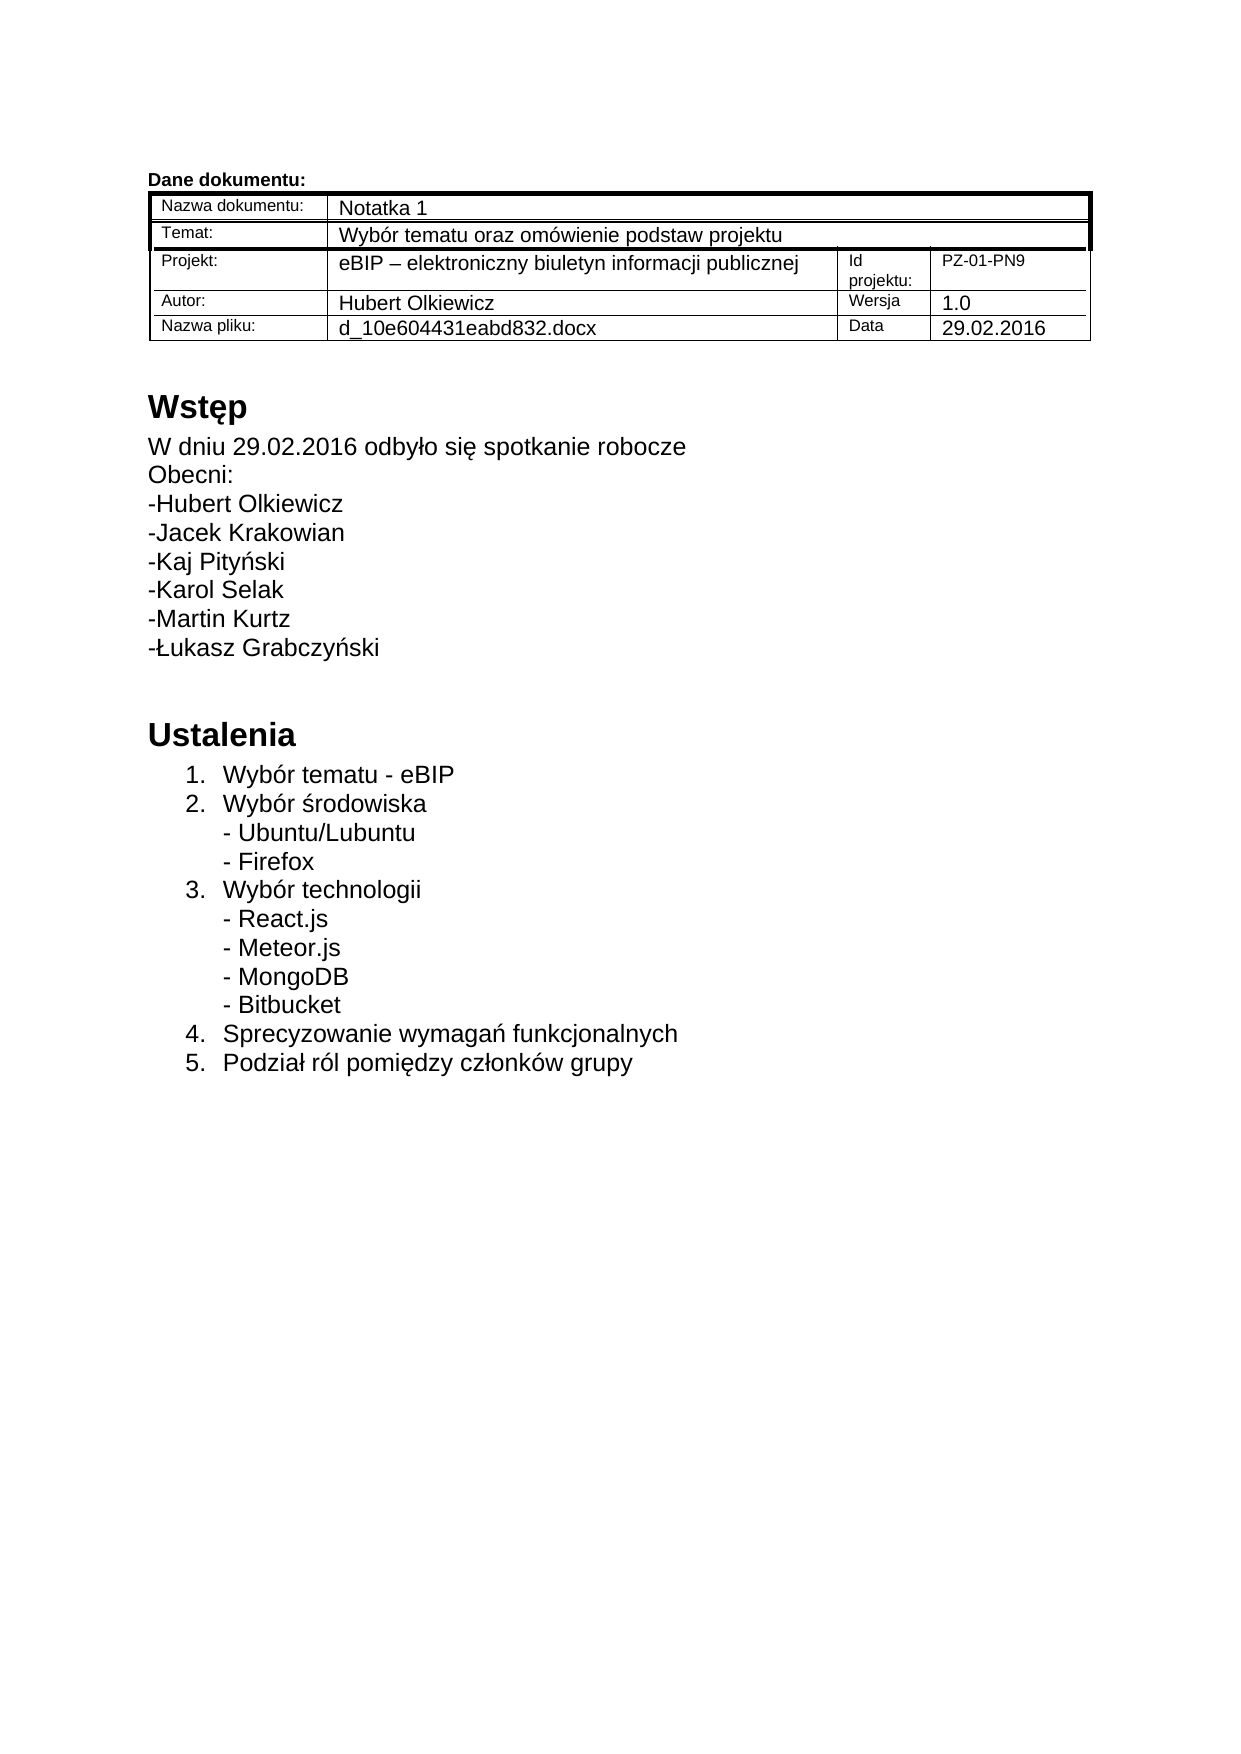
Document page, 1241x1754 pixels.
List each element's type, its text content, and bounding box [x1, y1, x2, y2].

table_cell Hubert Olkiewicz [328, 291, 837, 314]
text -Hubert Olkiewicz [148, 489, 1093, 518]
table_cell Wybór tematu oraz omówienie podstaw projektu [328, 223, 1088, 246]
list - Bitbucket [223, 990, 1093, 1019]
table_cell Data [838, 316, 930, 339]
text -Karol Selak [148, 576, 1093, 604]
text Dane dokumentu: [148, 169, 1093, 191]
table_cell PZ-01-PN9 [931, 246, 1090, 289]
text W dniu 29.02.2016 odbyło się spotkanie robocze [148, 432, 1093, 461]
table_cell 1.0 [931, 290, 1090, 314]
table_cell eBIP – elektroniczny biuletyn informacji publicznej [328, 251, 837, 289]
subtitle Ustalenia [148, 716, 1093, 754]
subtitle Wstęp [148, 387, 1093, 426]
table_header Notatka 1 [328, 196, 1088, 219]
list Wybór tematu - eBIP [185, 760, 1093, 789]
text -Łukasz Grabczyński [148, 633, 1093, 662]
table_cell Notatka1.doc [328, 316, 837, 339]
table_cell Autor: [151, 290, 327, 314]
table_cell Nazwa pliku: [151, 315, 327, 339]
text -Jacek Krakowian -Kaj Pityński [148, 518, 1093, 576]
list - MongoDB [223, 961, 1093, 990]
table_cell Temat: [152, 223, 327, 246]
list - Ubuntu/Lubuntu - Firefox [223, 818, 1093, 875]
list Wybór technologii [185, 875, 1093, 904]
text Obecni: [148, 461, 1093, 489]
list Sprecyzowanie wymagań funkcjonalnych [185, 1019, 1093, 1048]
text -Martin Kurtz [148, 604, 1093, 633]
list Podział ról pomiędzy członków grupy [185, 1048, 1093, 1076]
table_cell Projekt: [151, 246, 327, 289]
list Wybór środowiska [185, 789, 1093, 818]
table_header Nazwa dokumentu: [152, 196, 327, 219]
table_cell Wersja [838, 291, 930, 314]
list - React.js [223, 904, 1093, 933]
table_cell Id projektu: [838, 251, 930, 289]
table_cell 29.02.2016 [931, 315, 1090, 339]
list - Meteor.js [223, 933, 1093, 961]
